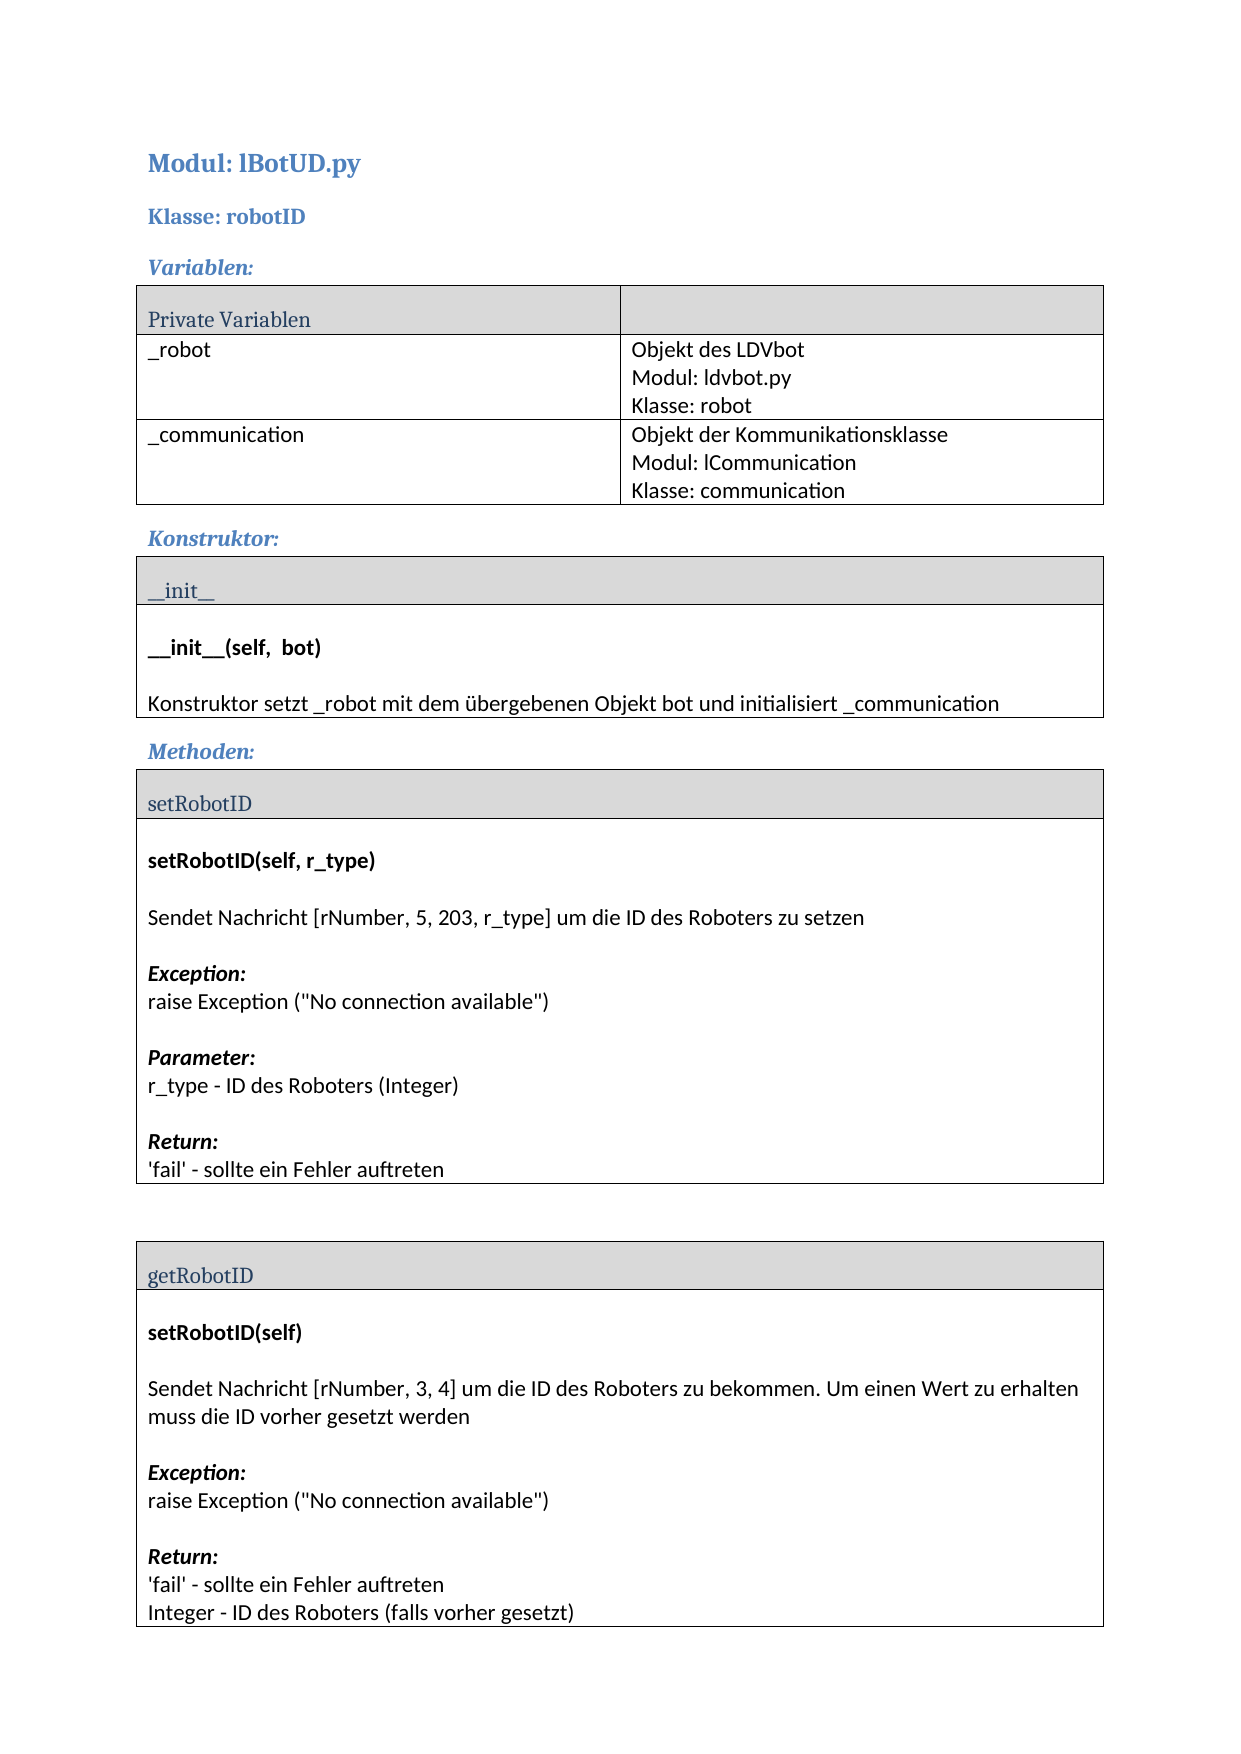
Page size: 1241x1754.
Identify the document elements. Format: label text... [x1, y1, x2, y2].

table_cell _communication [137, 420, 620, 504]
table_cell Objekt des LDVbot Modul: ldvbot.py Klasse: robot [621, 335, 1103, 419]
table_cell Objekt der Kommunikationsklasse Modul: lCommunication Klasse: communication [621, 420, 1103, 504]
subtitle Konstruktor: [148, 526, 1093, 552]
table_header Private Variablen [137, 286, 620, 334]
table_header __init__ [137, 557, 1103, 604]
table_header [621, 286, 1103, 334]
subtitle Modul: lBotUD.py [148, 148, 1093, 179]
subtitle Methoden: [148, 739, 1093, 766]
table_cell setRobotID(self) Sendet Nachricht [rNumber, 3, 4] um die ID des Roboters zu bekommen. Um einen Wert zu erhalten muss die ID vorher gesetzt werden Exception: raise Exception ("No connection available") Return: 'fail' - sollte ein Fehler auftreten Integer - ID des Roboters (falls vorher gesetzt) [137, 1290, 1103, 1626]
subtitle Variablen: [148, 255, 1093, 282]
table_cell setRobotID(self, r_type) Sendet Nachricht [rNumber, 5, 203, r_type] um die ID des Roboters zu setzen Exception: raise Exception ("No connection available") Parameter: r_type - ID des Roboters (Integer) Return: 'fail' - sollte ein Fehler auftreten [137, 819, 1103, 1183]
table_header setRobotID [137, 770, 1103, 818]
table_header getRobotID [137, 1242, 1103, 1289]
table_cell __init__(self, bot) Konstruktor setzt _robot mit dem übergebenen Objekt bot und initialisiert _communication [137, 605, 1103, 717]
table_cell _robot [137, 335, 620, 419]
subtitle Klasse: robotID [148, 204, 1093, 231]
